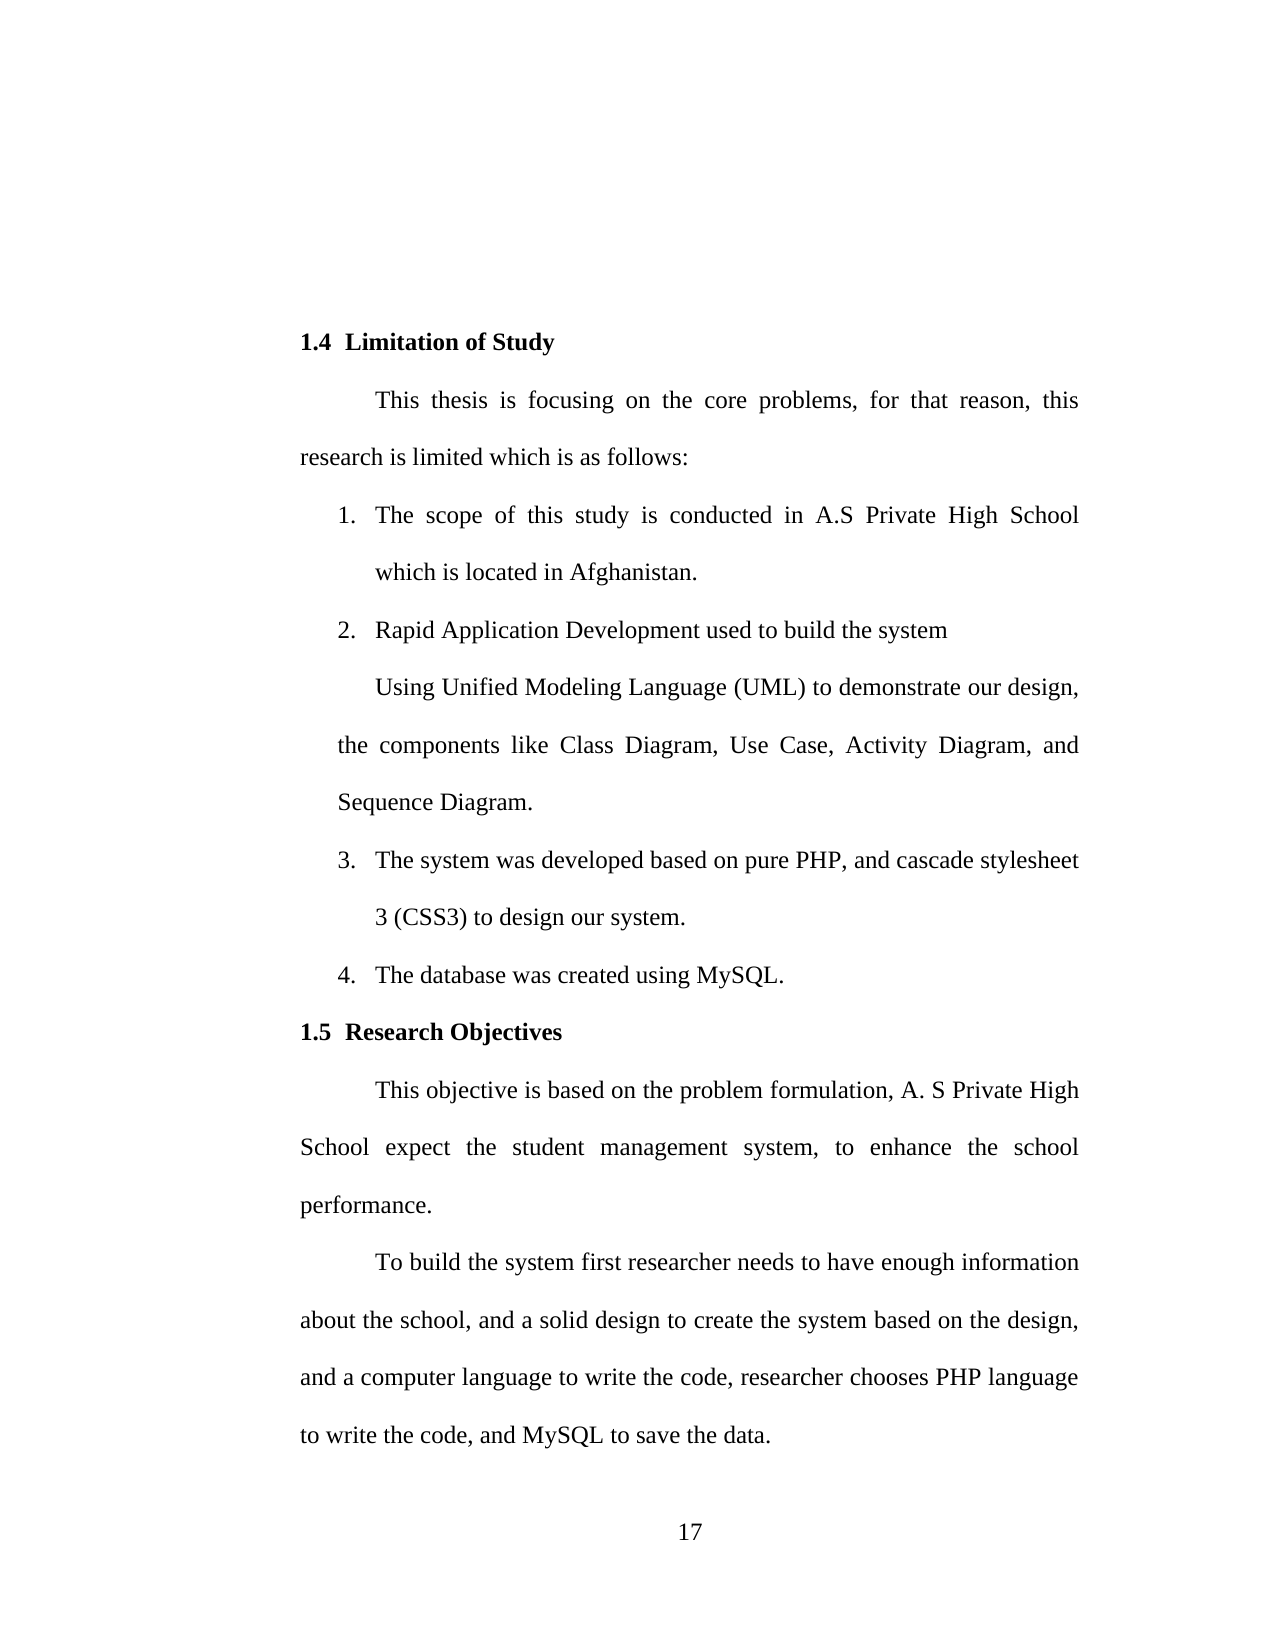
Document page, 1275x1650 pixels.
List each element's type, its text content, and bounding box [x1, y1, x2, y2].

list The system was developed based on pure PHP, and cascade stylesheet 3 (CSS3) to design our system. [337, 845, 1080, 931]
list Rapid Application Development used to build the system [337, 615, 1080, 644]
list The database was created using MySQL. [337, 960, 1080, 989]
subtitle 1.4 Limitation of Study [300, 327, 1080, 356]
list The scope of this study is conducted in A.S Private High School which is located in Afghanistan. [337, 500, 1080, 586]
text To build the system first researcher needs to have enough information about the school, and a solid design to create the system based on the design, and a computer language to write the code, researcher chooses PHP language to write the code, and MySQL to save the data. [300, 1247, 1080, 1449]
subtitle 1.5 Research Objectives [300, 1017, 1080, 1046]
text Using Unified Modeling Language (UML) to demonstrate our design, the components like Class Diagram, Use Case, Activity Diagram, and Sequence Diagram. [337, 672, 1080, 816]
text This thesis is focusing on the core problems, for that reason, this research is limited which is as follows: [300, 385, 1080, 471]
text This objective is based on the problem formulation, A. S Private High School expect the student management system, to enhance the school performance. [300, 1075, 1080, 1219]
